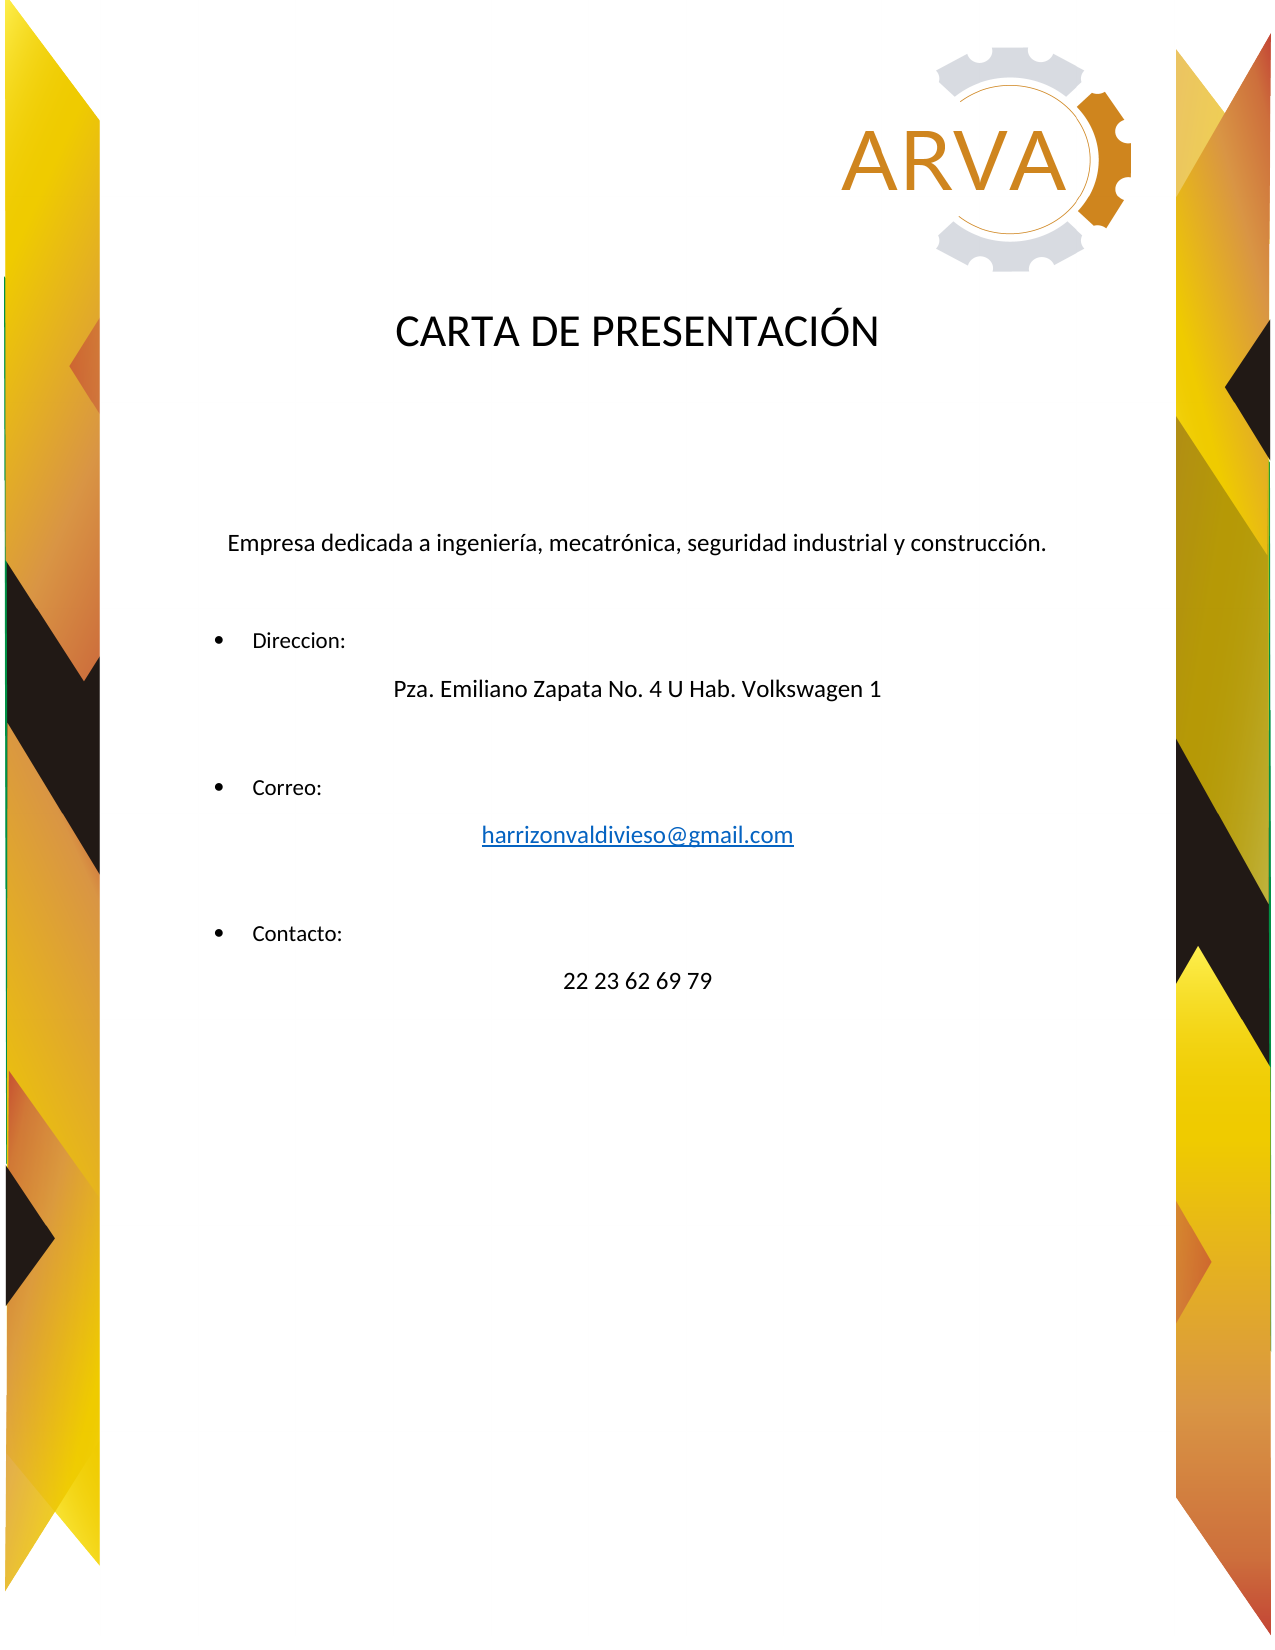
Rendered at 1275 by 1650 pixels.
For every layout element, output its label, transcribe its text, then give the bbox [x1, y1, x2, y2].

list Correo: [215, 773, 1098, 801]
picture [3, 0, 1272, 1637]
text Pza. Emiliano Zapata No. 4 U Hab. Volkswagen 1 [177, 673, 1098, 704]
text 22 23 62 69 79 [177, 966, 1098, 996]
text harrizonvaldivieso@gmail.com [177, 819, 1098, 850]
list Contacto: [215, 919, 1098, 947]
text Empresa dedicada a ingeniería, mecatrónica, seguridad industrial y construcción. [177, 527, 1098, 558]
list Direccion: [215, 627, 1098, 654]
text CARTA DE PRESENTACIÓN [177, 302, 1098, 358]
